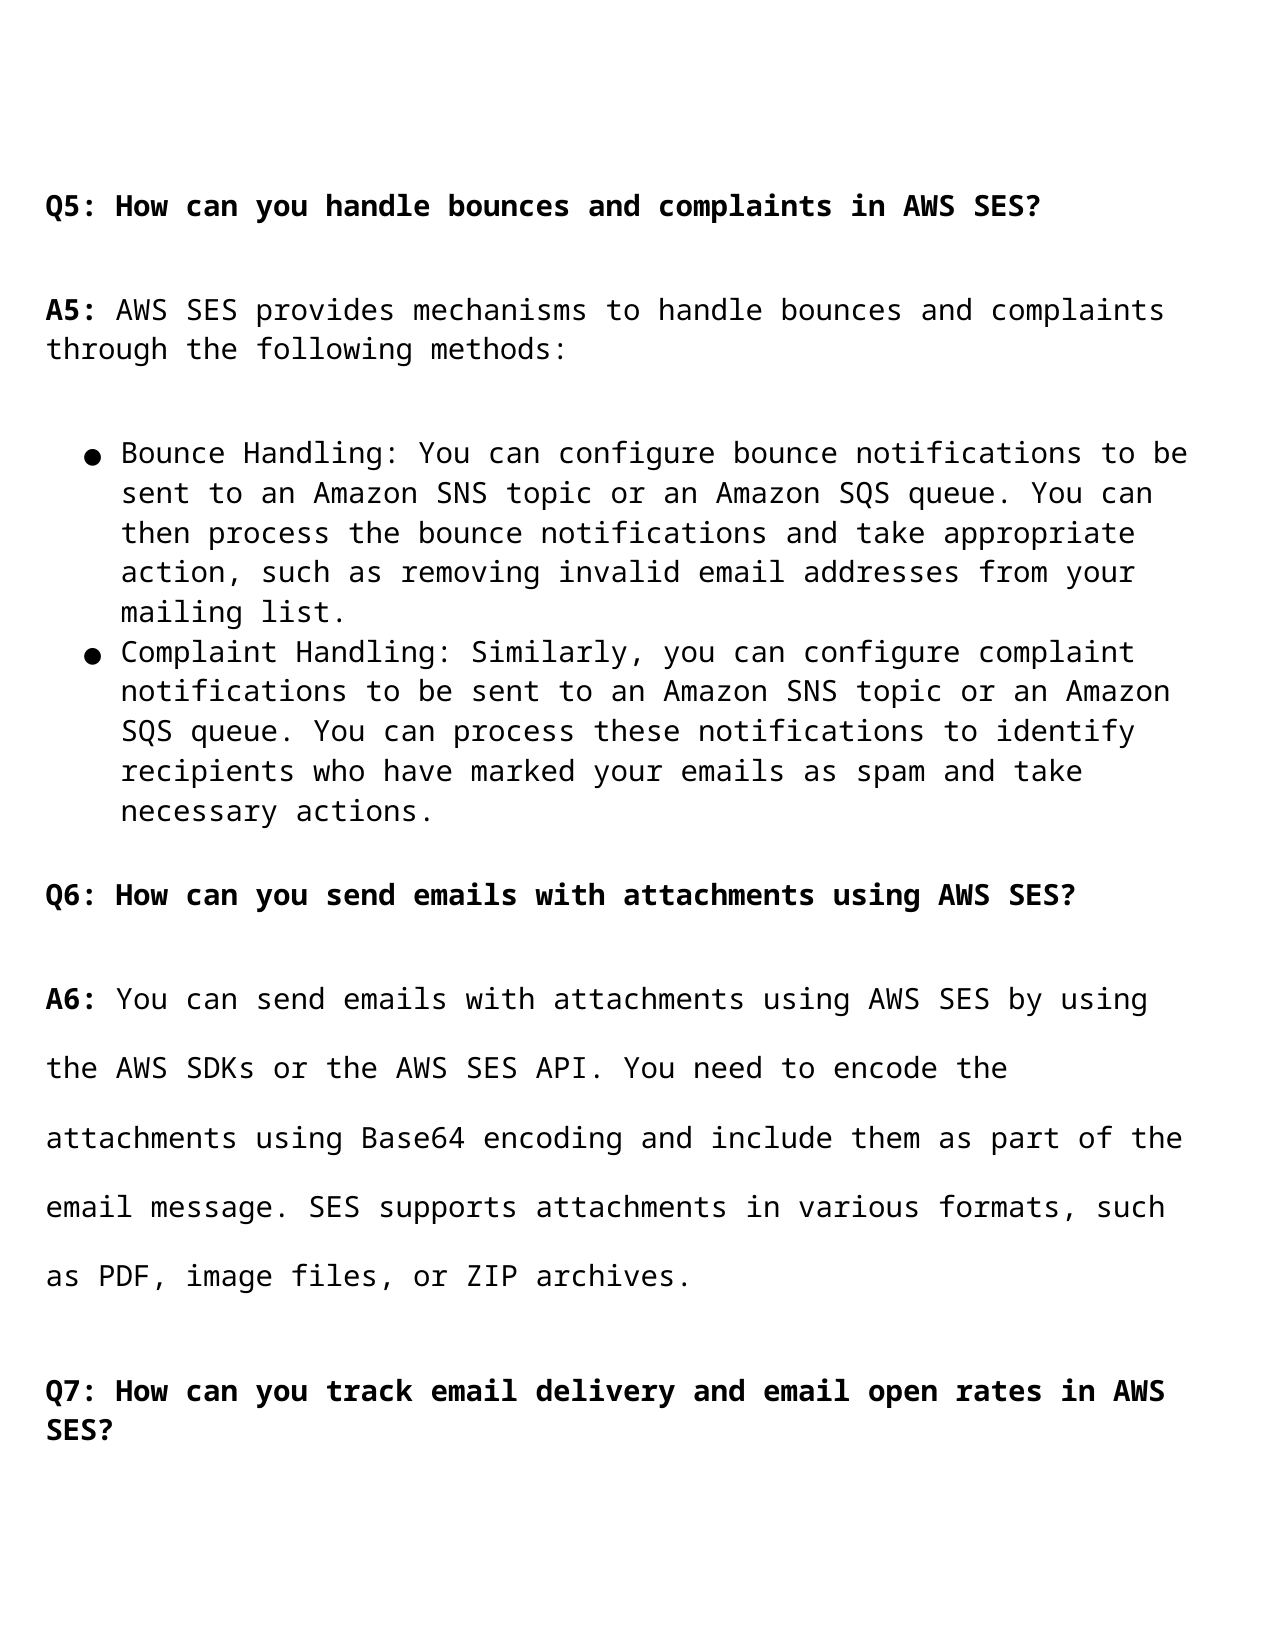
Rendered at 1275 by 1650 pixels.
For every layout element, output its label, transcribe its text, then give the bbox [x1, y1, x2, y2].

subtitle Q5: How can you handle bounces and complaints in AWS SES? [45, 185, 1237, 224]
text A6: You can send emails with attachments using AWS SES by using the AWS SDKs or the AWS SES API. You need to encode the attachments using Base64 encoding and include them as part of the email message. SES supports attachments in various formats, such as PDF, image files, or ZIP archives. [45, 978, 1214, 1295]
list Bounce Handling: You can configure bounce notifications to be sent to an Amazon SNS topic or an Amazon SQS queue. You can then process the bounce notifications and take appropriate action, such as removing invalid email addresses from your mailing list. [83, 433, 1219, 631]
list Complaint Handling: Similarly, you can configure complaint notifications to be sent to an Amazon SNS topic or an Amazon SQS queue. You can process these notifications to identify recipients who have marked your emails as spam and take necessary actions. [83, 631, 1213, 829]
text A5: AWS SES provides mechanisms to handle bounces and complaints through the following methods: [45, 289, 1237, 368]
subtitle Q6: How can you send emails with attachments using AWS SES? [45, 874, 1237, 914]
subtitle Q7: How can you track email delivery and email open rates in AWS SES? [45, 1370, 1237, 1449]
